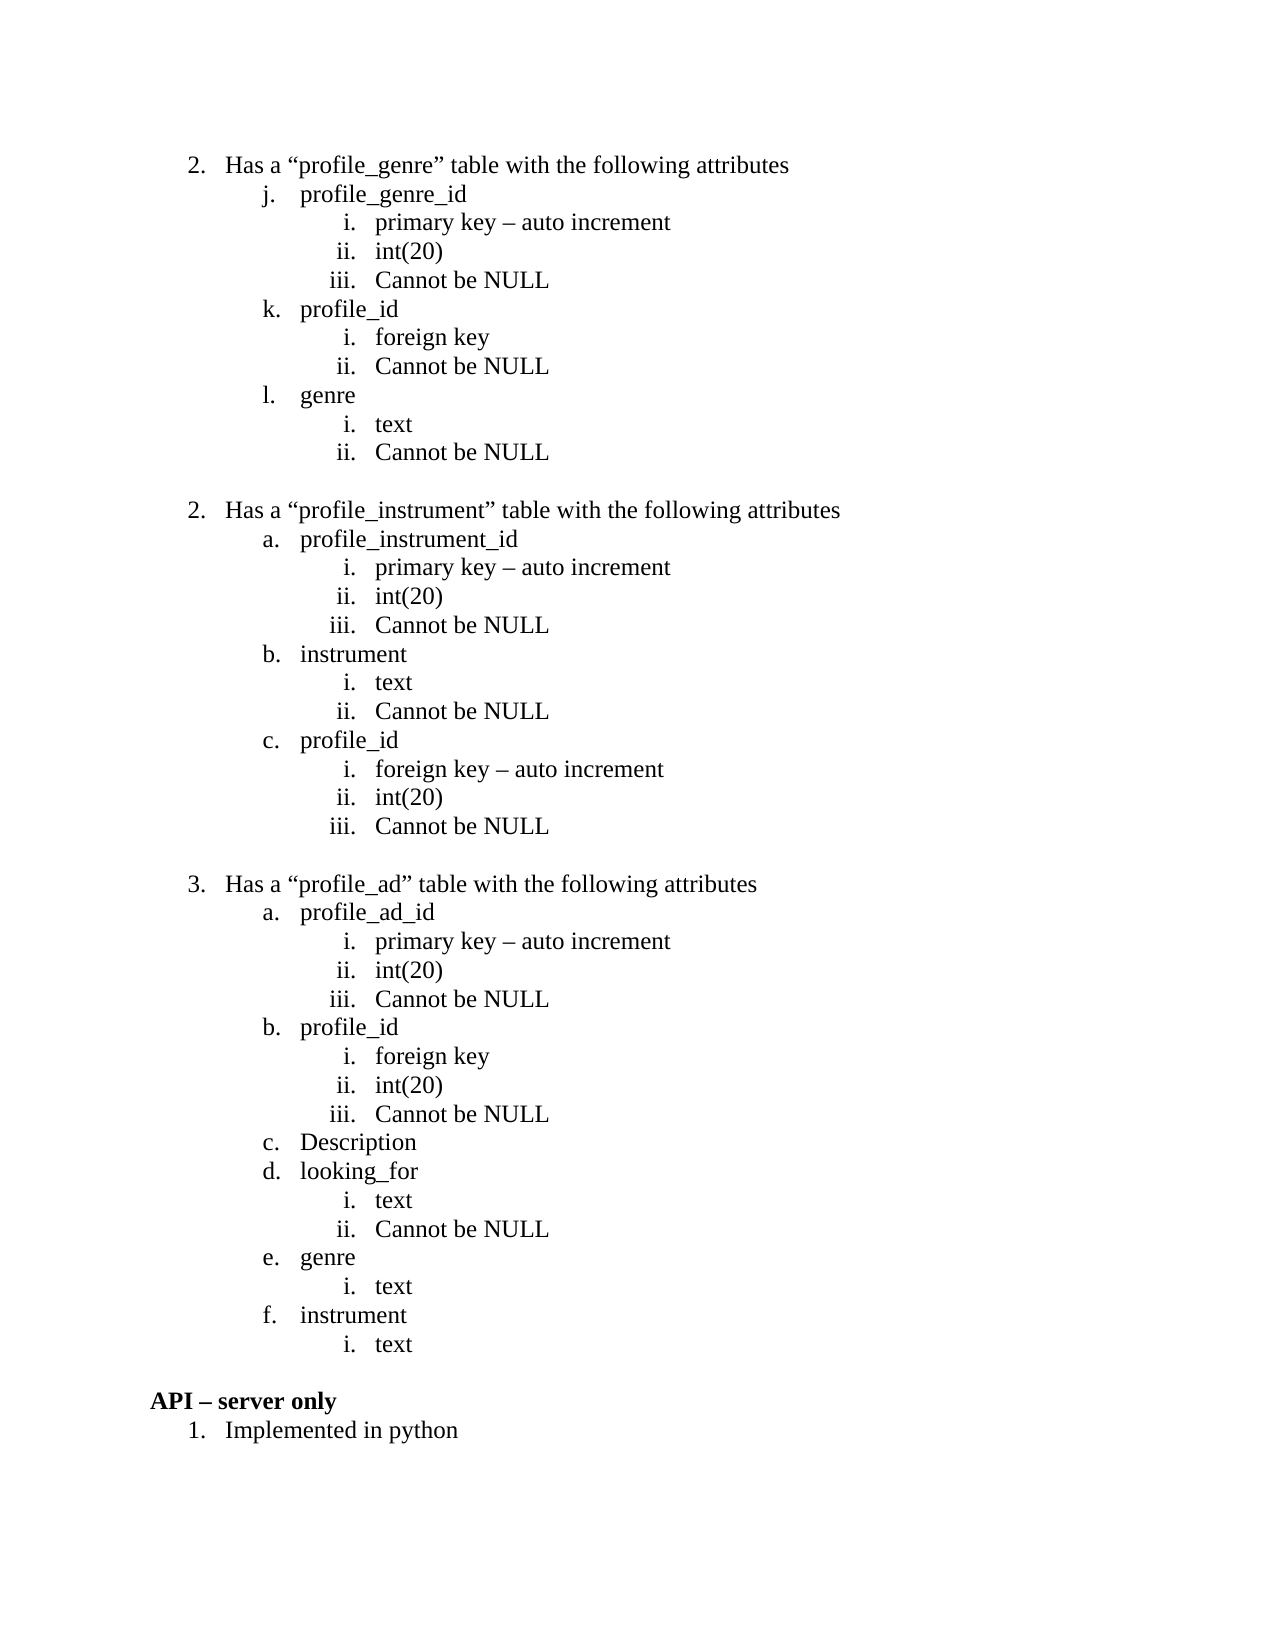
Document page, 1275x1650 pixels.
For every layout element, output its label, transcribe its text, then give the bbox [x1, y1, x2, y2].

list int(20) [356, 782, 1125, 811]
list looking_for [262, 1156, 1125, 1185]
list instrument [262, 1300, 1125, 1329]
list instrument [262, 639, 1125, 667]
list Has a “profile_genre” table with the following attributes [187, 150, 1125, 179]
list int(20) [356, 236, 1125, 265]
list text [356, 1185, 1125, 1214]
list int(20) [356, 581, 1125, 610]
list foreign key [356, 322, 1125, 351]
list text [356, 1329, 1125, 1357]
list text [356, 667, 1125, 696]
list profile_ad_id [262, 897, 1125, 926]
list profile_genre_id [262, 179, 1125, 207]
list profile_instrument_id [262, 524, 1125, 552]
list primary key – auto increment [356, 926, 1125, 955]
list int(20) [356, 1070, 1125, 1099]
list Has a “profile_ad” table with the following attributes [187, 869, 1125, 897]
list Cannot be NULL [356, 1214, 1125, 1242]
list Implemented in python [187, 1415, 1125, 1444]
list primary key – auto increment [356, 207, 1125, 236]
list foreign key – auto increment [356, 754, 1125, 782]
list Has a “profile_instrument” table with the following attributes [187, 495, 1125, 524]
list primary key – auto increment [356, 552, 1125, 581]
list Cannot be NULL [356, 811, 1125, 840]
list profile_id [262, 1012, 1125, 1041]
list profile_id [262, 725, 1125, 754]
list genre [262, 1242, 1125, 1271]
text API – server only [150, 1386, 1125, 1415]
list foreign key [356, 1041, 1125, 1070]
list Cannot be NULL [356, 437, 1125, 466]
list Description [262, 1127, 1125, 1156]
list genre [262, 380, 1125, 409]
list Cannot be NULL [356, 351, 1125, 380]
list text [356, 1271, 1125, 1300]
list profile_id [262, 294, 1125, 322]
list Cannot be NULL [356, 265, 1125, 294]
list Cannot be NULL [356, 610, 1125, 639]
list Cannot be NULL [356, 984, 1125, 1012]
list int(20) [356, 955, 1125, 984]
list Cannot be NULL [356, 696, 1125, 725]
list Cannot be NULL [356, 1099, 1125, 1127]
list text [356, 409, 1125, 437]
